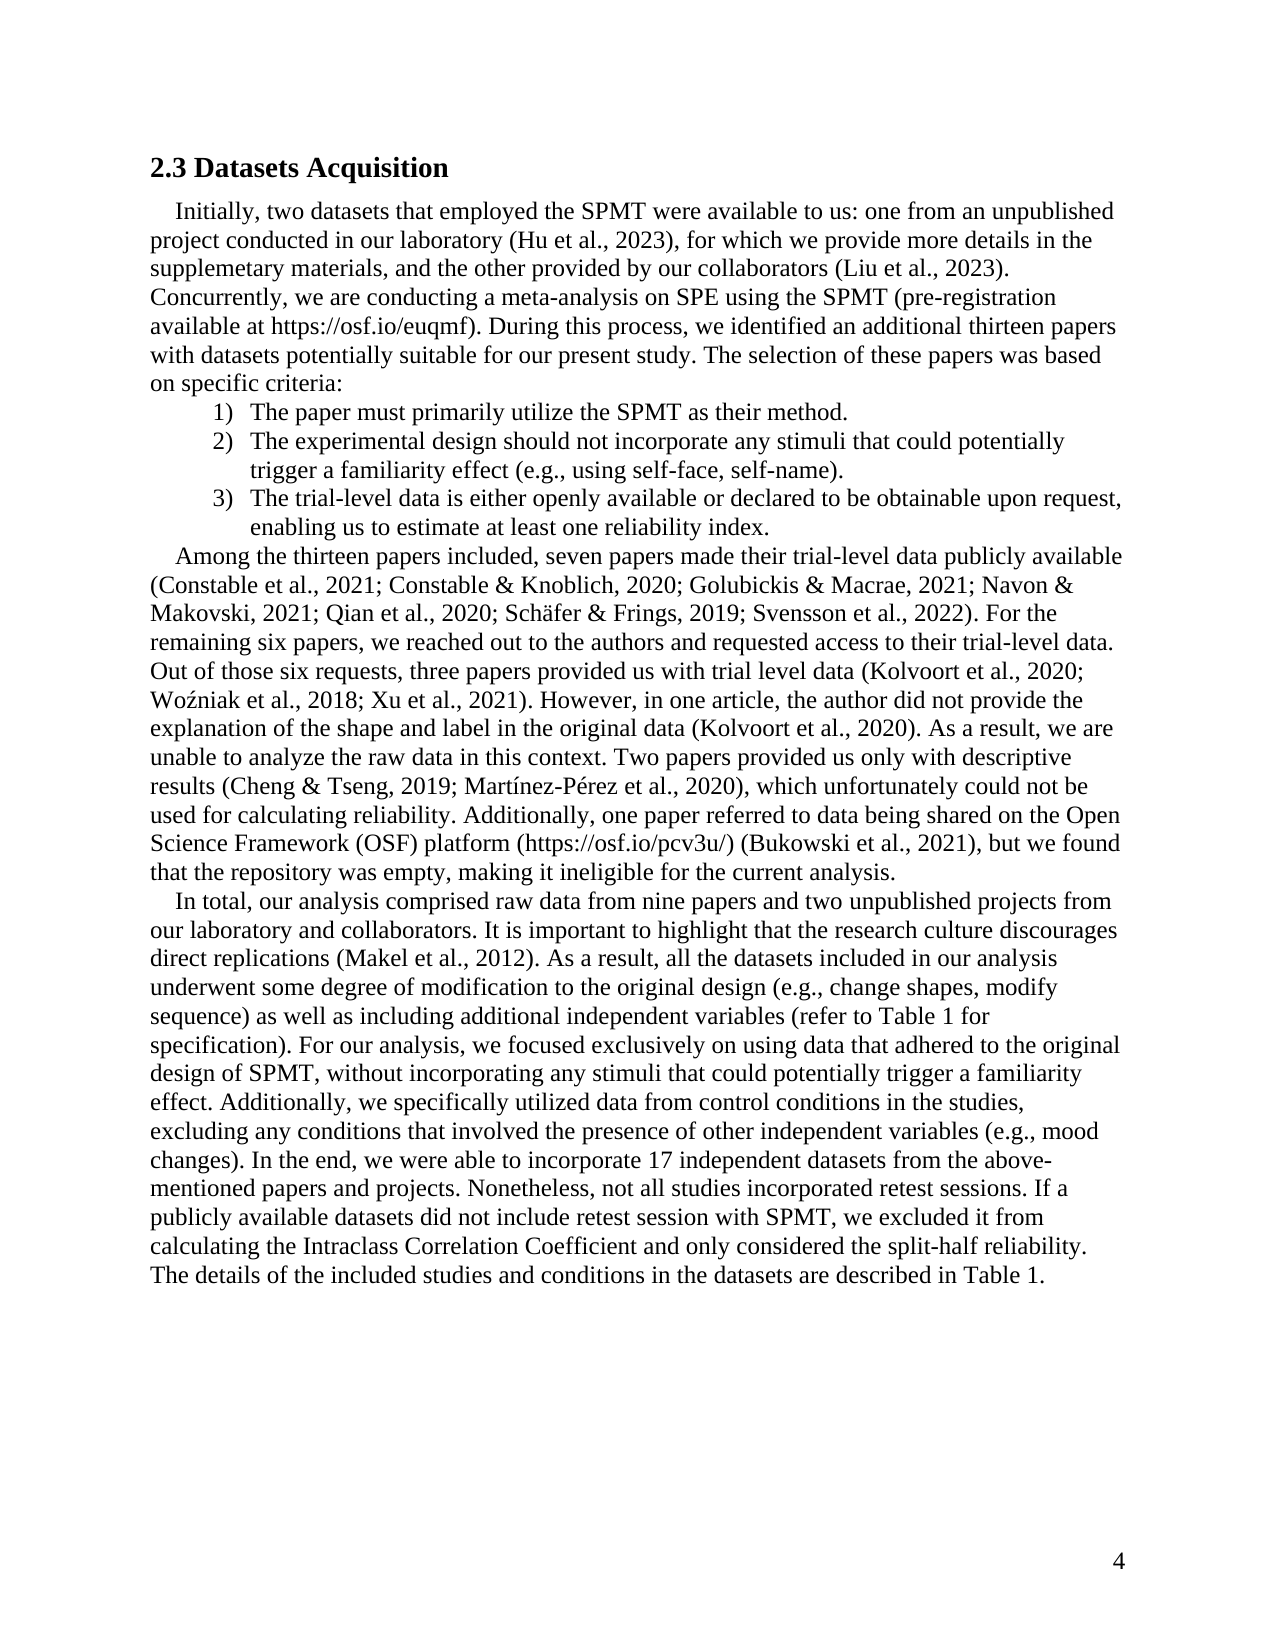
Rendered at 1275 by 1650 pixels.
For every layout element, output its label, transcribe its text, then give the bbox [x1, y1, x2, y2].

text Among the thirteen papers included, seven papers made their trial-level data publicly available (Constable et al., 2021; Constable & Knoblich, 2020; Golubickis & Macrae, 2021; Navon & Makovski, 2021; Qian et al., 2020; Schäfer & Frings, 2019; Svensson et al., 2022). For the remaining six papers, we reached out to the authors and requested access to their trial-level data. Out of those six requests, three papers provided us with trial level data (Kolvoort et al., 2020; Woźniak et al., 2018; Xu et al., 2021). However, in one article, the author did not provide the explanation of the shape and label in the original data (Kolvoort et al., 2020). As a result, we are unable to analyze the raw data in this context. Two papers provided us only with descriptive results (Cheng & Tseng, 2019; Martínez-Pérez et al., 2020), which unfortunately could not be used for calculating reliability. Additionally, one paper referred to data being shared on the Open Science Framework (OSF) platform (https://osf.io/pcv3u/) (Bukowski et al., 2021), but we found that the repository was empty, making it ineligible for the current analysis. [150, 541, 1125, 886]
text In total, our analysis comprised raw data from nine papers and two unpublished projects from our laboratory and collaborators. It is important to highlight that the research culture discourages direct replications (Makel et al., 2012). As a result, all the datasets included in our analysis underwent some degree of modification to the original design (e.g., change shapes, modify sequence) as well as including additional independent variables (refer to Table 1 for specification). For our analysis, we focused exclusively on using data that adhered to the original design of SPMT, without incorporating any stimuli that could potentially trigger a familiarity effect. Additionally, we specifically utilized data from control conditions in the studies, excluding any conditions that involved the presence of other independent variables (e.g., mood changes). In the end, we were able to incorporate 17 independent datasets from the above-mentioned papers and projects. Nonetheless, not all studies incorporated retest sessions. If a publicly available datasets did not include retest session with SPMT, we excluded it from calculating the Intraclass Correlation Coefficient and only considered the split-half reliability. The details of the included studies and conditions in the datasets are described in Table 1. [150, 886, 1125, 1288]
subtitle 2.3 Datasets Acquisition [150, 150, 1125, 183]
list The experimental design should not incorporate any stimuli that could potentially trigger a familiarity effect (e.g., using self-face, self-name). [212, 426, 1125, 483]
text Initially, two datasets that employed the SPMT were available to us: one from an unpublished project conducted in our laboratory (Hu et al., 2023), for which we provide more details in the supplemetary materials, and the other provided by our collaborators (Liu et al., 2023). Concurrently, we are conducting a meta-analysis on SPE using the SPMT (pre-registration available at https://osf.io/euqmf). During this process, we identified an additional thirteen papers with datasets potentially suitable for our present study. The selection of these papers was based on specific criteria: [150, 196, 1125, 397]
list The paper must primarily utilize the SPMT as their method. [212, 397, 1125, 426]
list The trial-level data is either openly available or declared to be obtainable upon request, enabling us to estimate at least one reliability index. [212, 483, 1125, 541]
